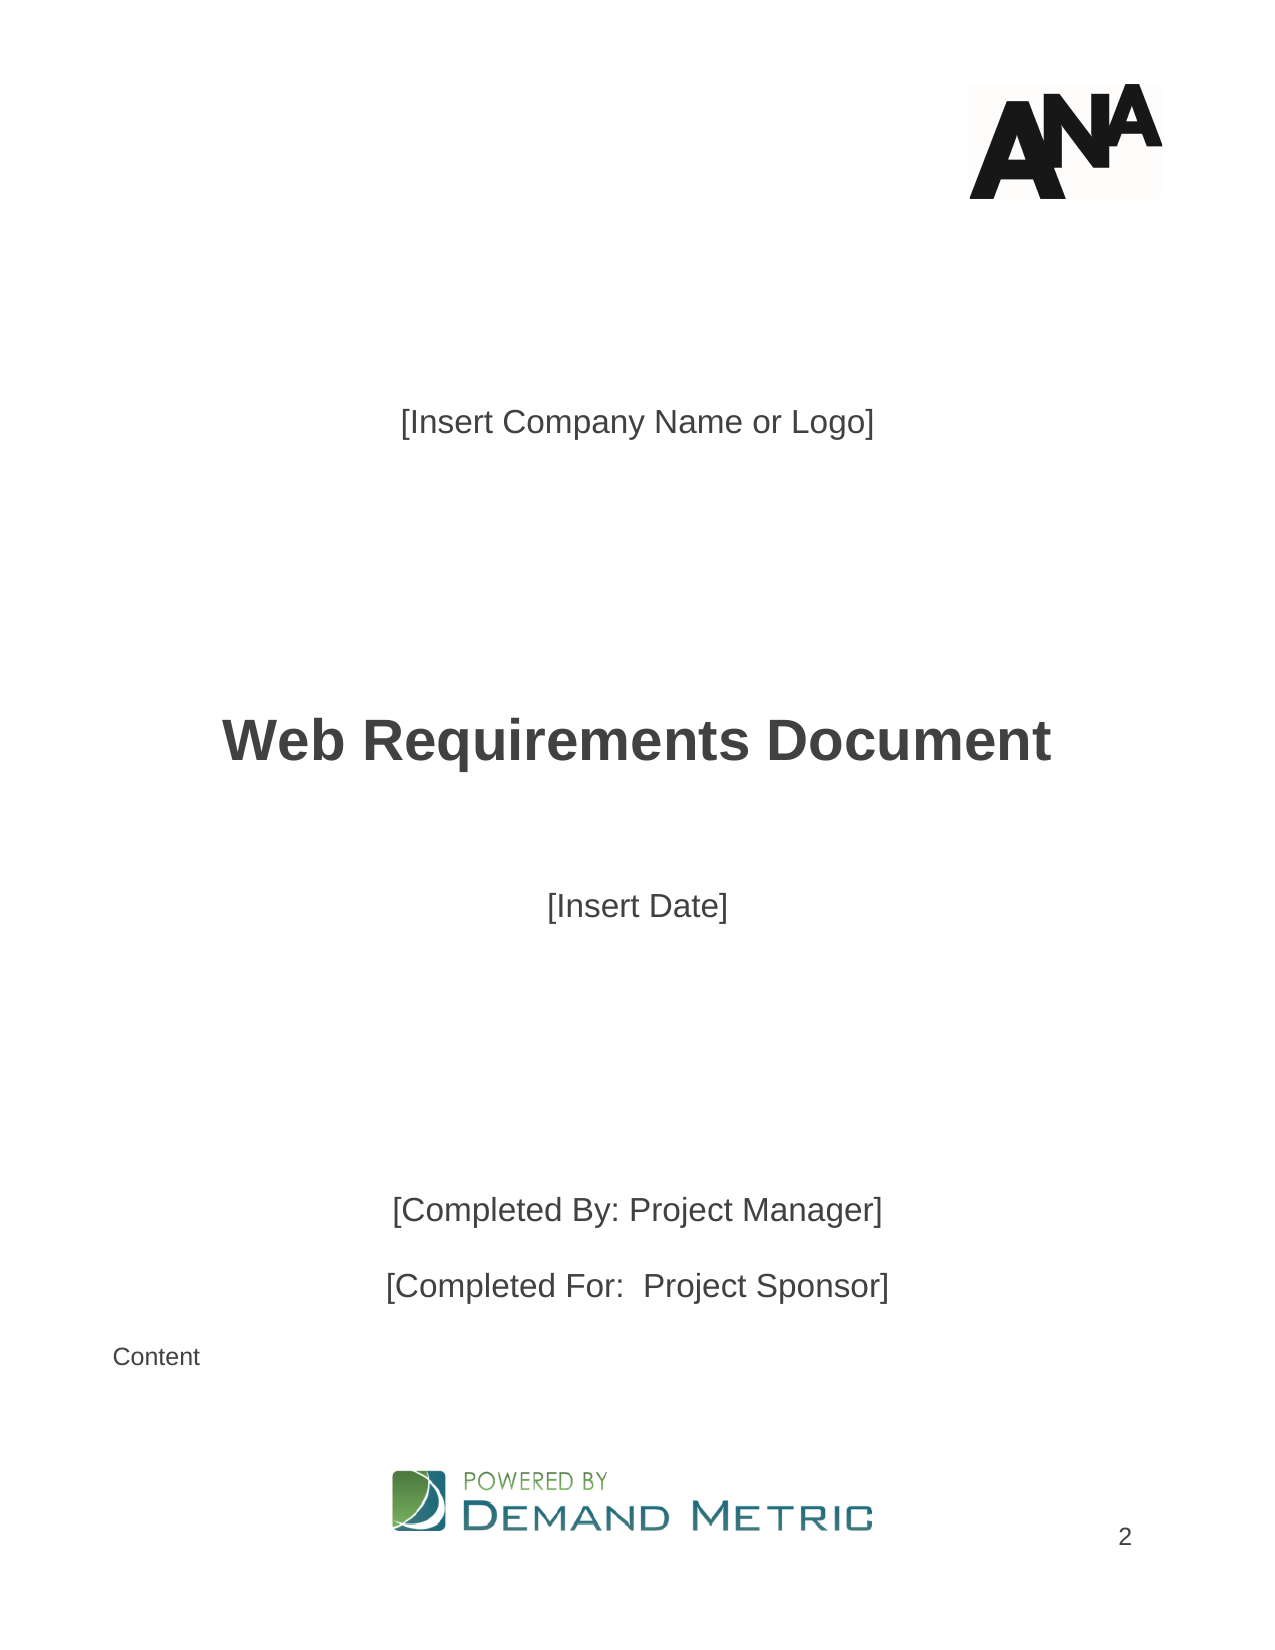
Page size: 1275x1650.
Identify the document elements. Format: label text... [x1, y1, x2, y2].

text Web Requirements Document [112, 706, 1162, 773]
picture [381, 1462, 888, 1546]
text [Insert Company Name or Logo] [112, 402, 1162, 440]
text [Completed For: Project Sponsor] [112, 1266, 1162, 1304]
text [Completed By: Project Manager] [112, 1190, 1162, 1228]
text [Insert Date] [112, 886, 1162, 925]
picture [969, 84, 1163, 199]
